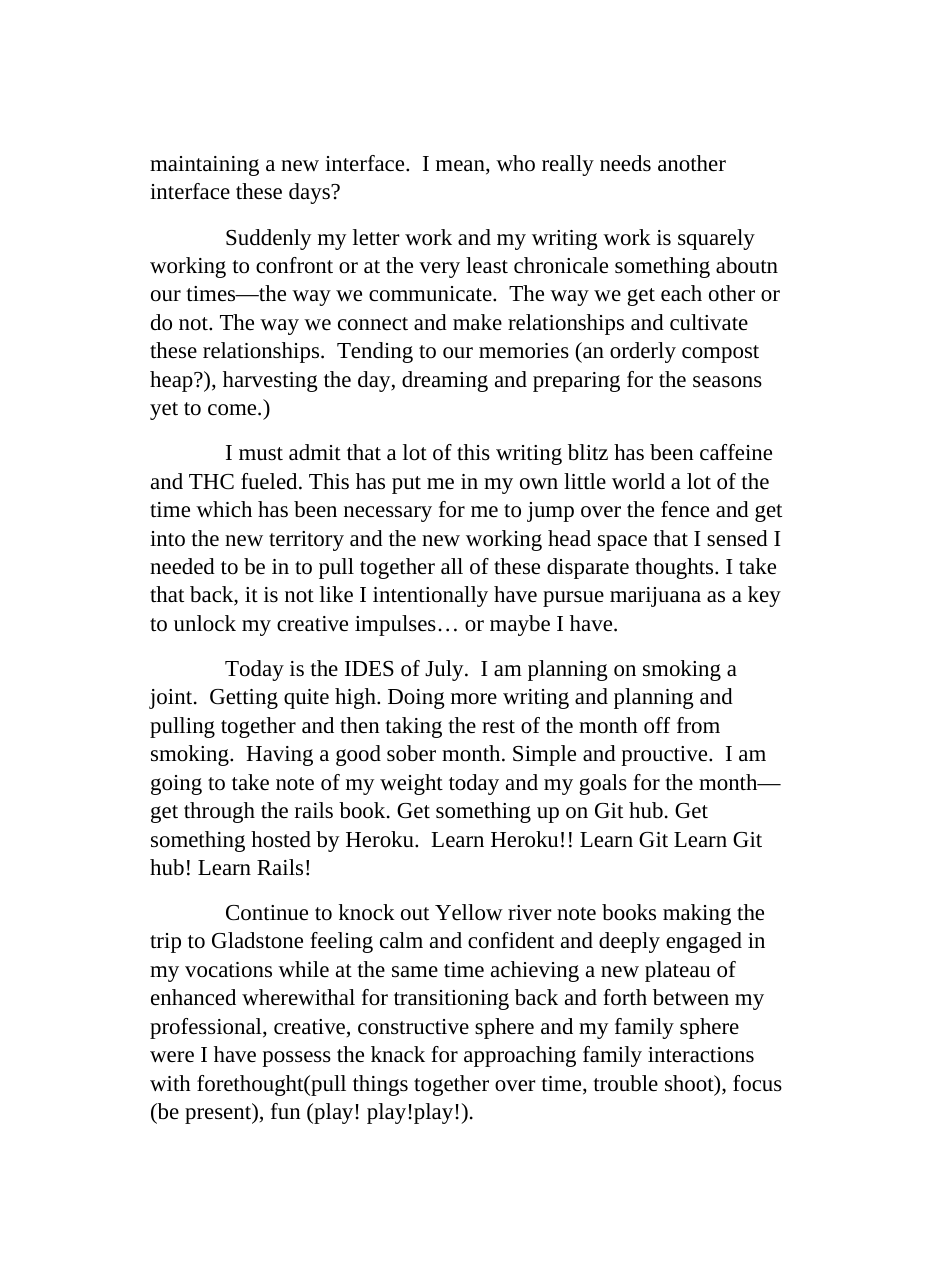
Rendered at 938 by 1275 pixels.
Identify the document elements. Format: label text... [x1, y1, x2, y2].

text I must admit that a lot of this writing blitz has been caffeine and THC fueled. This has put me in my own little world a lot of the time which has been necessary for me to jump over the fence and get into the new territory and the new working head space that I sensed I needed to be in to pull together all of these disparate thoughts. I take that back, it is not like I intentionally have pursue marijuana as a key to unlock my creative impulses… or maybe I have. [150, 439, 787, 636]
text Continue to knock out Yellow river note books making the trip to Gladstone feeling calm and confident and deeply engaged in my vocations while at the same time achieving a new plateau of enhanced wherewithal for transitioning back and forth between my professional, creative, constructive sphere and my family sphere were I have possess the knack for approaching family interactions with forethought(pull things together over time, trouble shoot), focus (be present), fun (play! play!play!). [150, 899, 787, 1124]
text Today is the IDES of July. I am planning on smoking a joint. Getting quite high. Doing more writing and planning and pulling together and then taking the rest of the month off from smoking. Having a good sober month. Simple and prouctive. I am going to take note of my weight today and my goals for the month—get through the rails book. Get something up on Git hub. Get something hosted by Heroku. Learn Heroku!! Learn Git Learn Git hub! Learn Rails! [150, 655, 787, 880]
